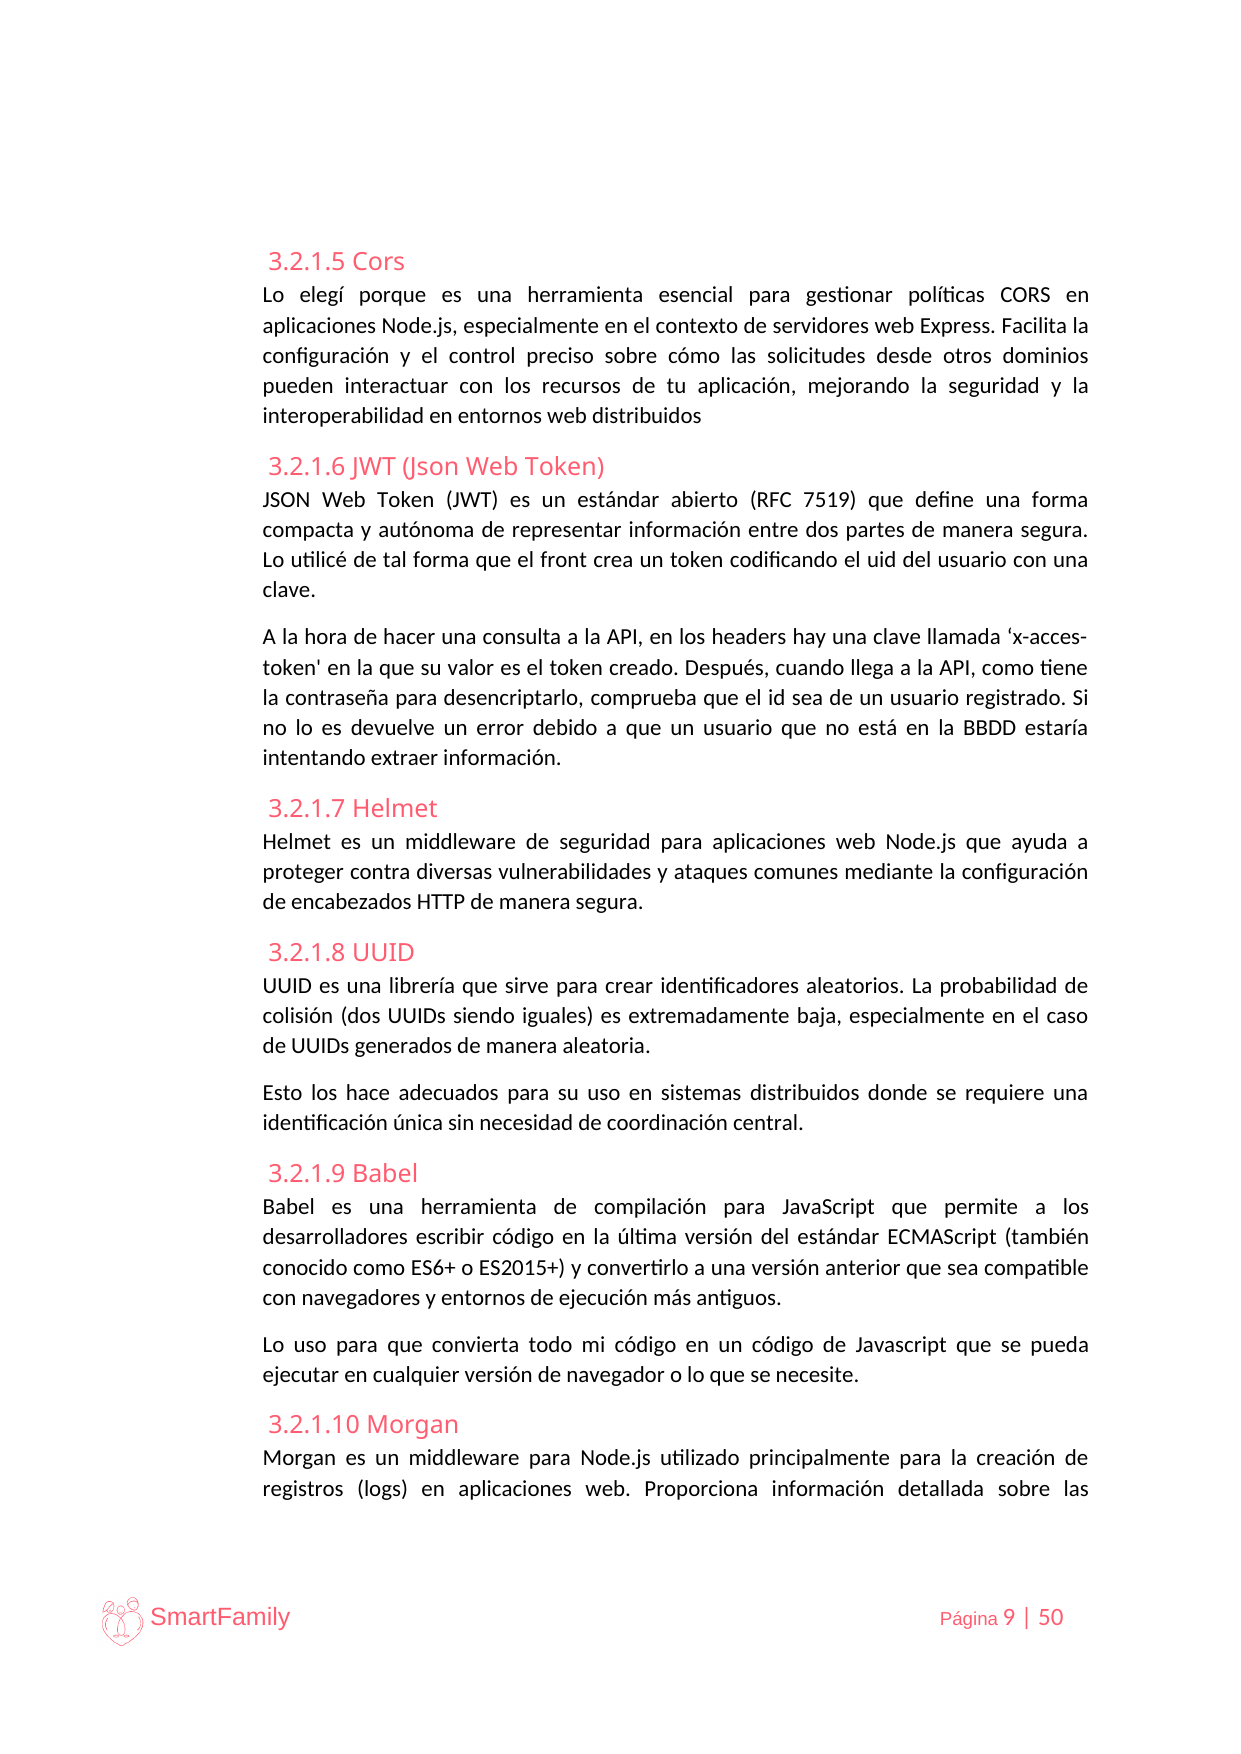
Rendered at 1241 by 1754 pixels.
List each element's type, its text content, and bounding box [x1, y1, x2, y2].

text Helmet es un middleware de seguridad para aplicaciones web Node.js que ayuda a proteger contra diversas vulnerabilidades y ataques comunes mediante la configuración de encabezados HTTP de manera segura. [262, 827, 1090, 915]
text UUID es una librería que sirve para crear identificadores aleatorios. La probabilidad de colisión (dos UUIDs siendo iguales) es extremadamente baja, especialmente en el caso de UUIDs generados de manera aleatoria. [262, 971, 1090, 1059]
subtitle 3.2.1.7 Helmet [268, 790, 1090, 824]
text Lo elegí porque es una herramienta esencial para gestionar políticas CORS en aplicaciones Node.js, especialmente en el contexto de servidores web Express. Facilita la configuración y el control preciso sobre cómo las solicitudes desde otros dominios pueden interactuar con los recursos de tu aplicación, mejorando la seguridad y la interoperabilidad en entornos web distribuidos [262, 281, 1090, 429]
text Babel es una herramienta de compilación para JavaScript que permite a los desarrolladores escribir código en la última versión del estándar ECMAScript (también conocido como ES6+ o ES2015+) y convertirlo a una versión anterior que sea compatible con navegadores y entornos de ejecución más antiguos. [262, 1192, 1090, 1311]
text A la hora de hacer una consulta a la API, en los headers hay una clave llamada ‘x-acces-token' en la que su valor es el token creado. Después, cuando llega a la API, como tiene la contraseña para desencriptarlo, comprueba que el id sea de un usuario registrado. Si no lo es devuelve un error debido a que un usuario que no está en la BBDD estaría intentando extraer información. [262, 622, 1090, 771]
subtitle 3.2.1.8 UUID [268, 934, 1090, 968]
text JSON Web Token (JWT) es un estándar abierto (RFC 7519) que define una forma compacta y autónoma de representar información entre dos partes de manera segura. Lo utilicé de tal forma que el front crea un token codificando el uid del usuario con una clave. [262, 485, 1090, 604]
subtitle 3.2.1.9 Babel [268, 1155, 1090, 1189]
subtitle 3.2.1.5 Cors [268, 244, 1090, 278]
picture [92, 1588, 150, 1652]
subtitle 3.2.1.10 Morgan [268, 1407, 1090, 1441]
text Esto los hace adecuados para su uso en sistemas distribuidos donde se requiere una identificación única sin necesidad de coordinación central. [262, 1078, 1090, 1137]
subtitle 3.2.1.6 JWT (Json Web Token) [268, 448, 1090, 482]
text Lo uso para que convierta todo mi código en un código de Javascript que se pueda ejecutar en cualquier versión de navegador o lo que se necesite. [262, 1330, 1090, 1388]
